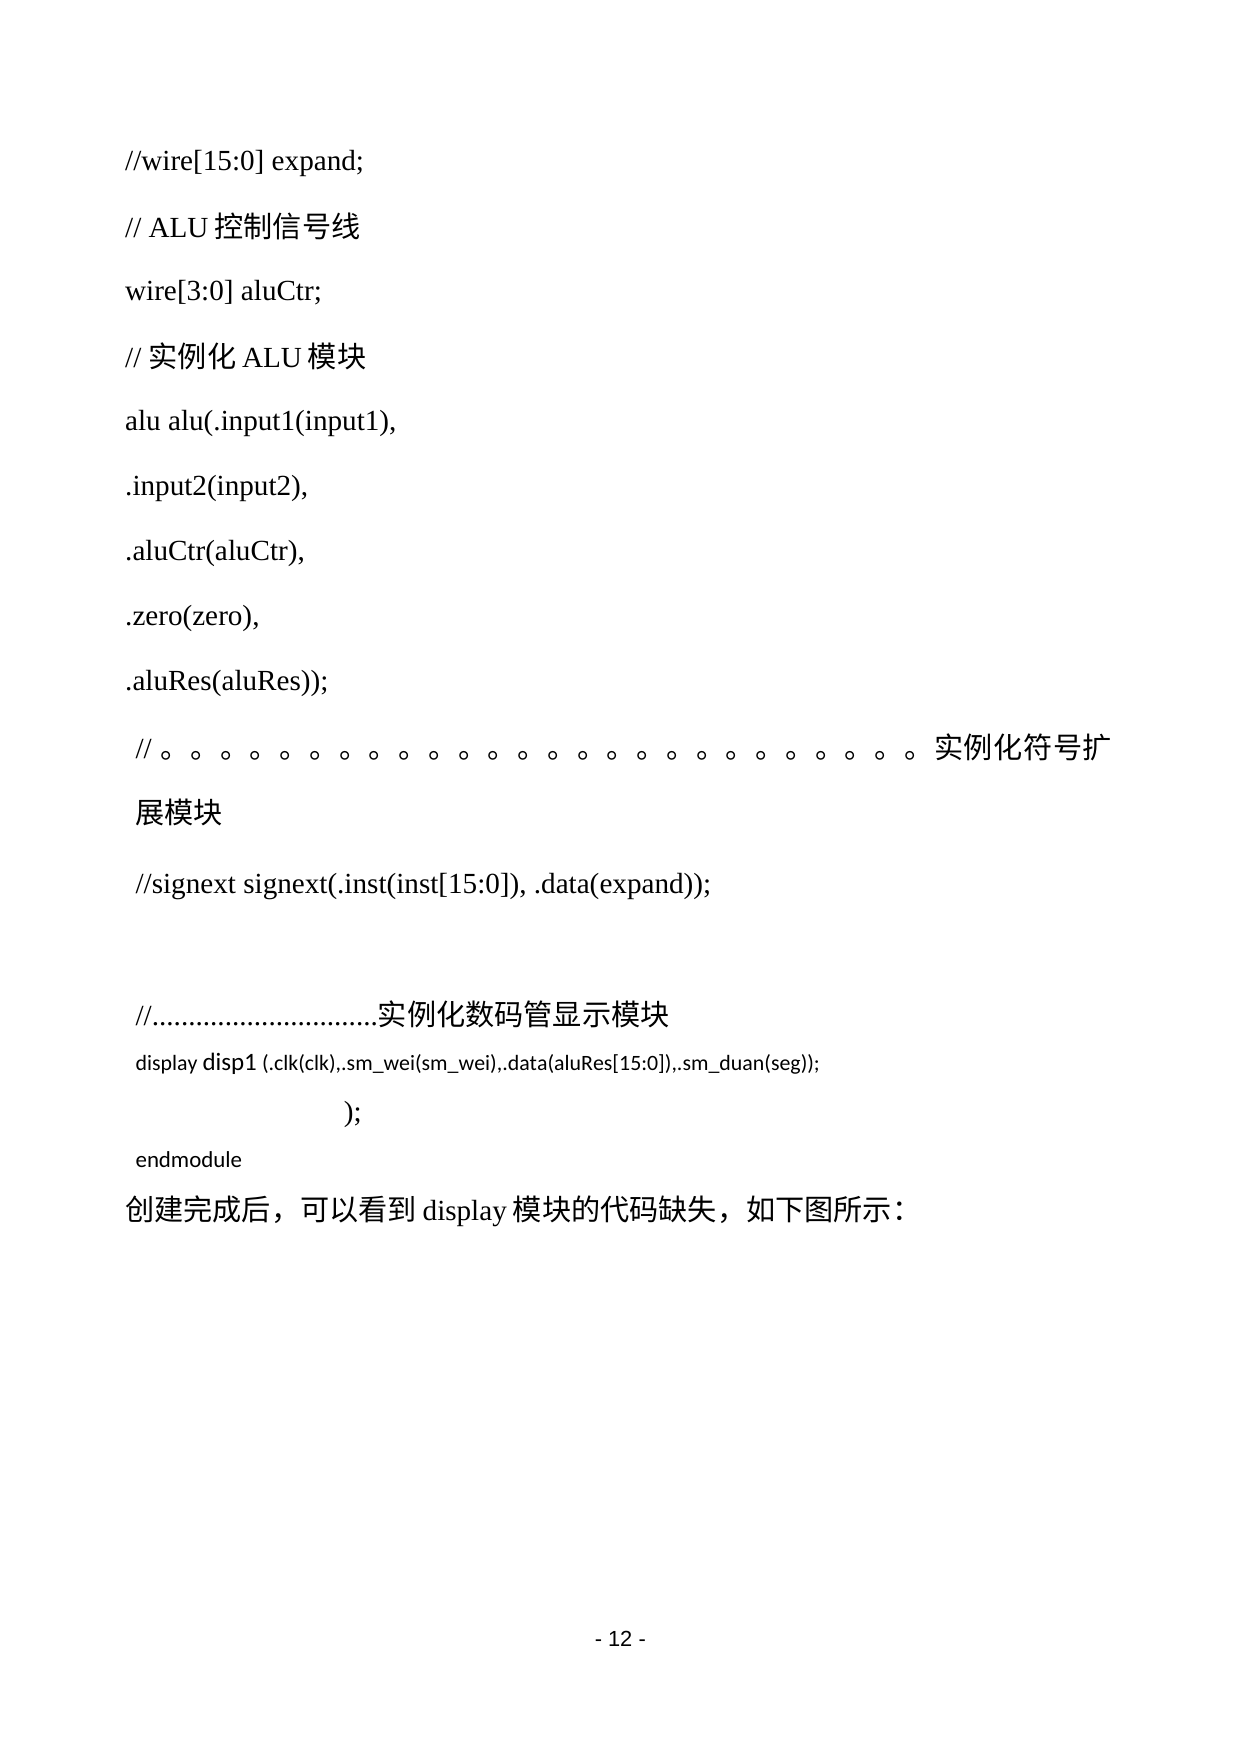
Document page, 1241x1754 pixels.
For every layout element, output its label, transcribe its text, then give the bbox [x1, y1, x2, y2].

text .input2(input2), [125, 453, 1115, 518]
text alu alu(.input1(input1), [125, 388, 1115, 453]
text ); [125, 1078, 1115, 1143]
text //wire[15:0] expand; [125, 128, 1115, 193]
text display disp1 (.clk(clk),.sm_wei(sm_wei),.data(aluRes[15:0]),.sm_duan(seg)); [135, 1046, 1115, 1078]
text //...............................实例化数码管显示模块 [135, 981, 1115, 1046]
text // 。。。。。。。。。。。。。。。。。。。。。。。。。。实例化符号扩展模块 [135, 713, 1115, 843]
text endmodule [135, 1143, 1115, 1176]
text .zero(zero), [125, 583, 1115, 648]
text wire[3:0] aluCtr; [125, 258, 1115, 323]
text //signext signext(.inst(inst[15:0]), .data(expand)); [135, 850, 1115, 915]
text .aluRes(aluRes)); [125, 648, 1115, 713]
text 创建完成后，可以看到display模块的代码缺失，如下图所示： [125, 1176, 1115, 1241]
text // 实例化ALU模块 [125, 323, 1115, 388]
text .aluCtr(aluCtr), [125, 518, 1115, 583]
text // ALU控制信号线 [125, 193, 1115, 258]
